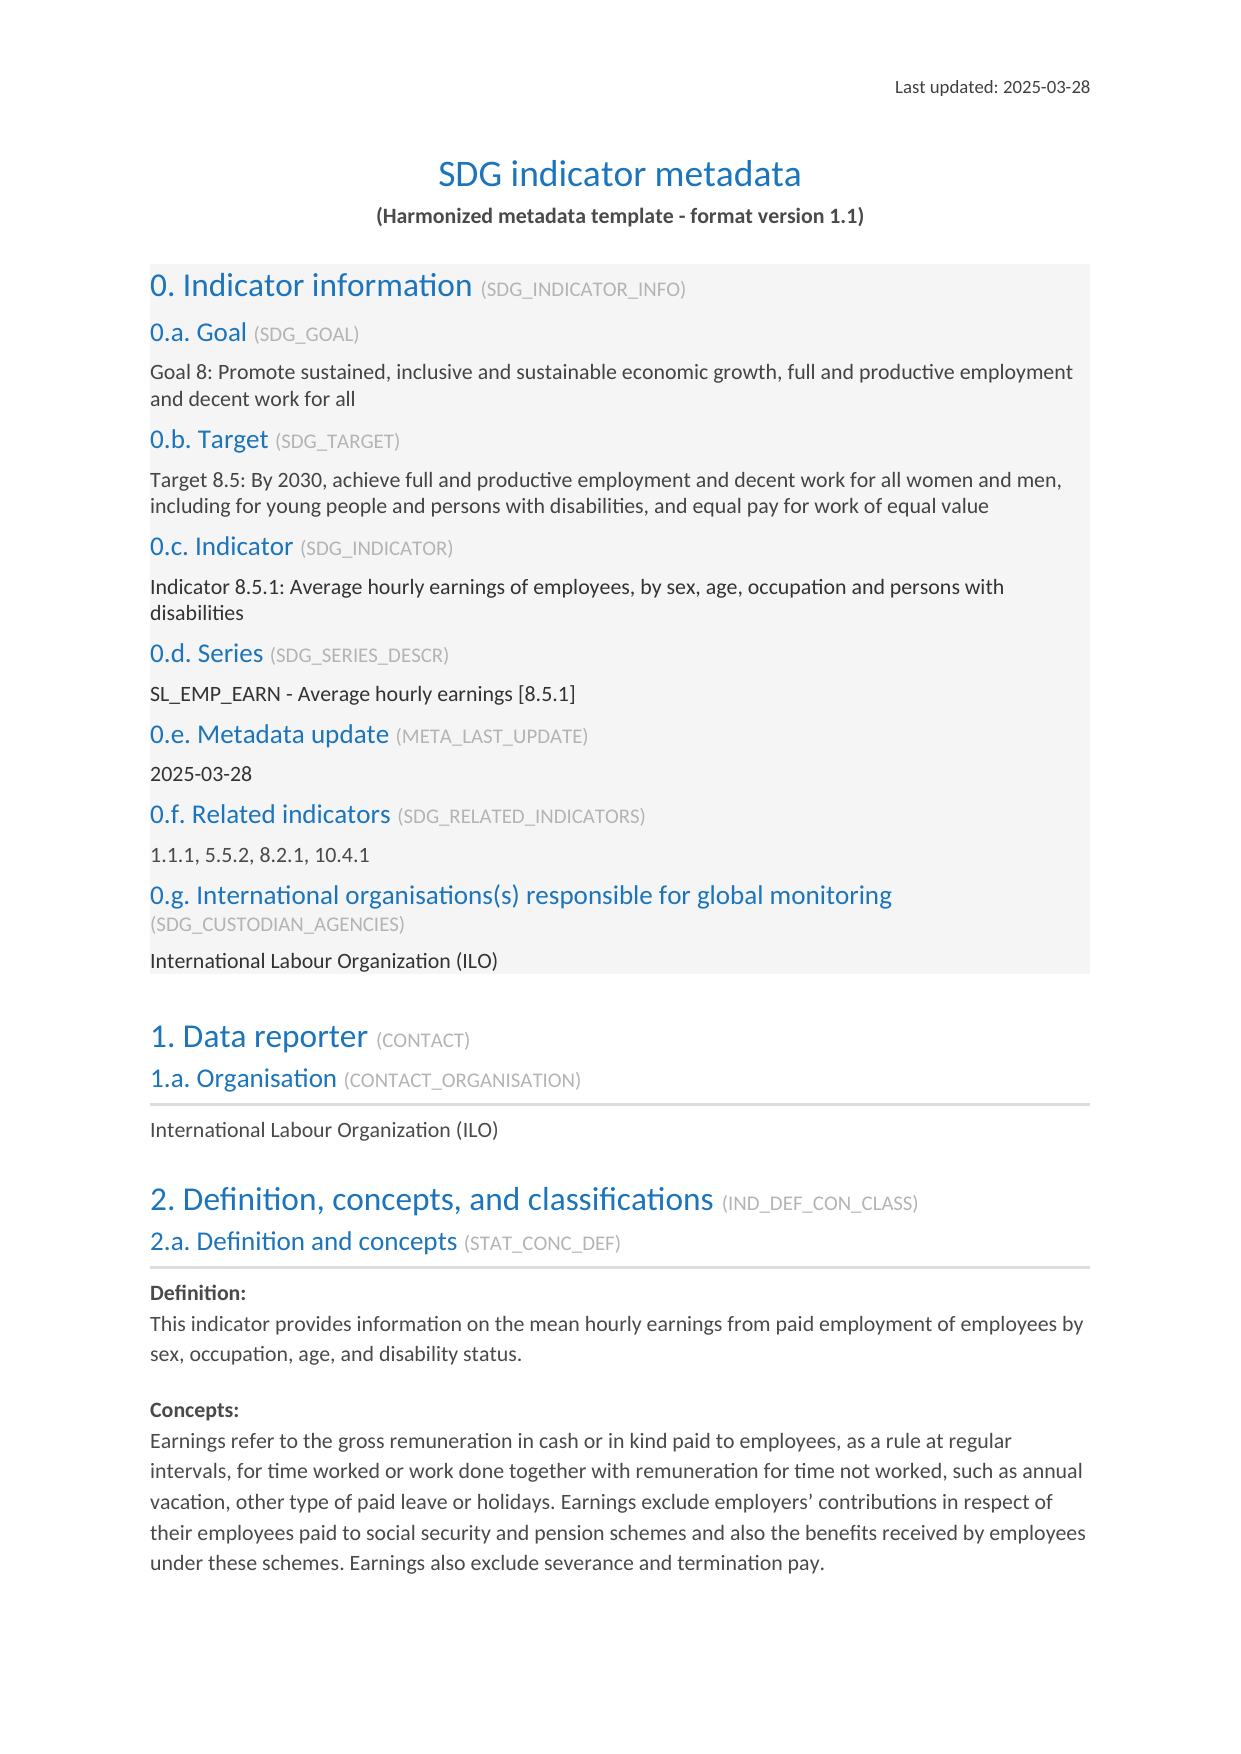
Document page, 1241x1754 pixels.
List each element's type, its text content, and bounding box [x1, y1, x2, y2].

text Earnings refer to the gross remuneration in cash or in kind paid to employees, as a rule at regular intervals, for time worked or work done together with remuneration for time not worked, such as annual vacation, other type of paid leave or holidays. Earnings exclude employers’ contributions in respect of their employees paid to social security and pension schemes and also the benefits received by employees under these schemes. Earnings also exclude severance and termination pay. [150, 1427, 1090, 1576]
text 1. Data reporter (CONTACT) [150, 1015, 1090, 1056]
text 1.a. Organisation (CONTACT_ORGANISATION) [150, 1062, 1090, 1103]
text 0.e. Metadata update (META_LAST_UPDATE) [150, 717, 1090, 750]
text 0.g. International organisations(s) responsible for global monitoring (SDG_CUSTODIAN_AGENCIES) [150, 878, 1090, 937]
text 0.f. Related indicators (SDG_RELATED_INDICATORS) [150, 798, 1090, 831]
text Goal 8: Promote sustained, inclusive and sustainable economic growth, full and productive employment and decent work for all [150, 358, 1090, 412]
text (Harmonized metadata template - format version 1.1) [150, 203, 1090, 229]
text 0.a. Goal (SDG_GOAL) [150, 315, 1090, 348]
text 2. Definition, concepts, and classifications (IND_DEF_CON_CLASS) [150, 1178, 1090, 1218]
text This indicator provides information on the mean hourly earnings from paid employment of employees by sex, occupation, age, and disability status. [150, 1310, 1090, 1367]
text Target 8.5: By 2030, achieve full and productive employment and decent work for all women and men, including for young people and persons with disabilities, and equal pay for work of equal value [150, 466, 1090, 519]
text 0.d. Series (SDG_SERIES_DESCR) [150, 637, 1090, 670]
text 1.1.1, 5.5.2, 8.2.1, 10.4.1 [150, 841, 1090, 868]
text 0.b. Target (SDG_TARGET) [150, 422, 1090, 455]
text 2.a. Definition and concepts (STAT_CONC_DEF) [150, 1224, 1090, 1266]
text SDG indicator metadata [150, 150, 1090, 196]
text 0.c. Indicator (SDG_INDICATOR) [150, 529, 1090, 562]
text 0. Indicator information (SDG_INDICATOR_INFO) [150, 264, 1090, 305]
text International Labour Organization (ILO) [150, 947, 1090, 974]
text Definition: [150, 1279, 1090, 1306]
text Concepts: [150, 1396, 1090, 1423]
text International Labour Organization (ILO) [150, 1116, 1090, 1143]
text SL_EMP_EARN - Average hourly earnings [8.5.1] [150, 680, 1090, 707]
text Indicator 8.5.1: Average hourly earnings of employees, by sex, age, occupation and persons with disabilities [150, 573, 1090, 626]
